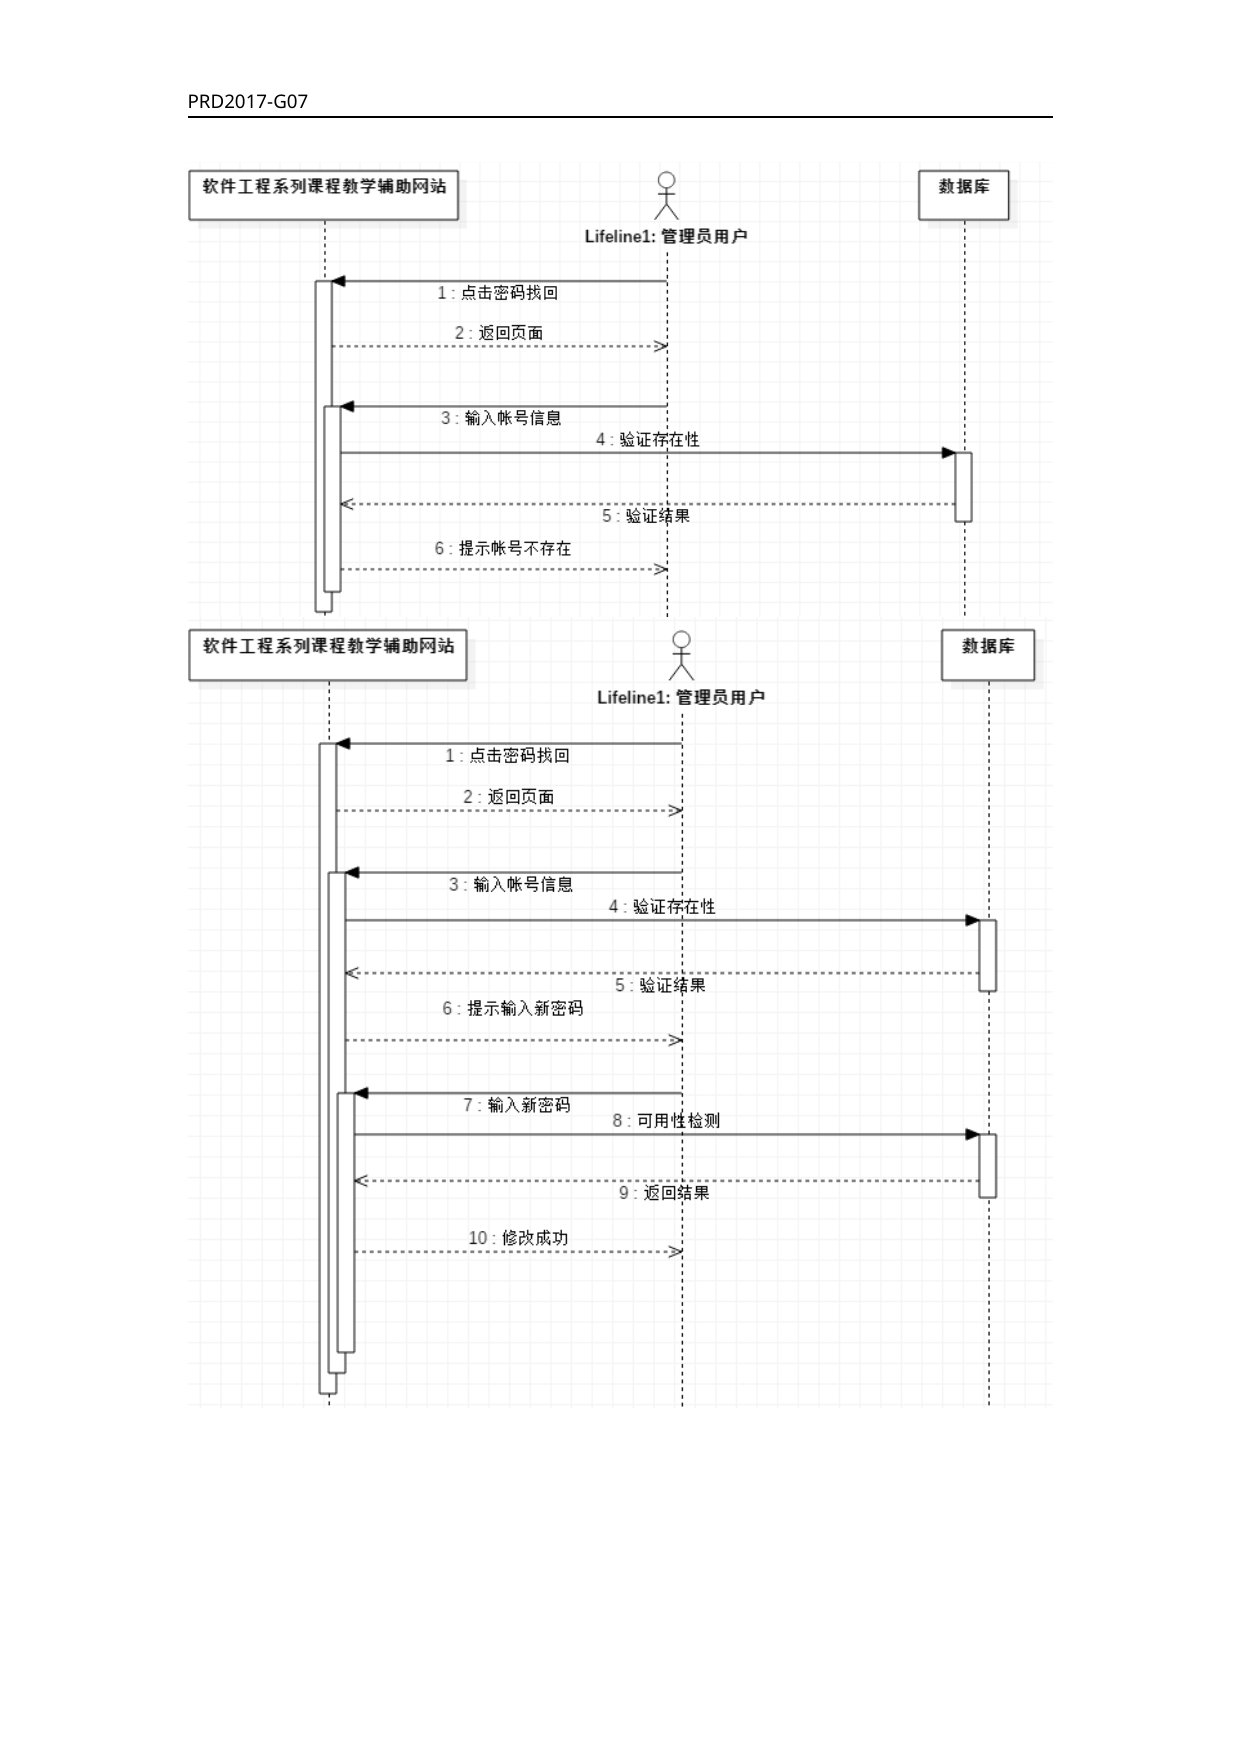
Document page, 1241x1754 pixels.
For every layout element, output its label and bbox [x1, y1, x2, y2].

picture [187, 162, 1053, 1408]
